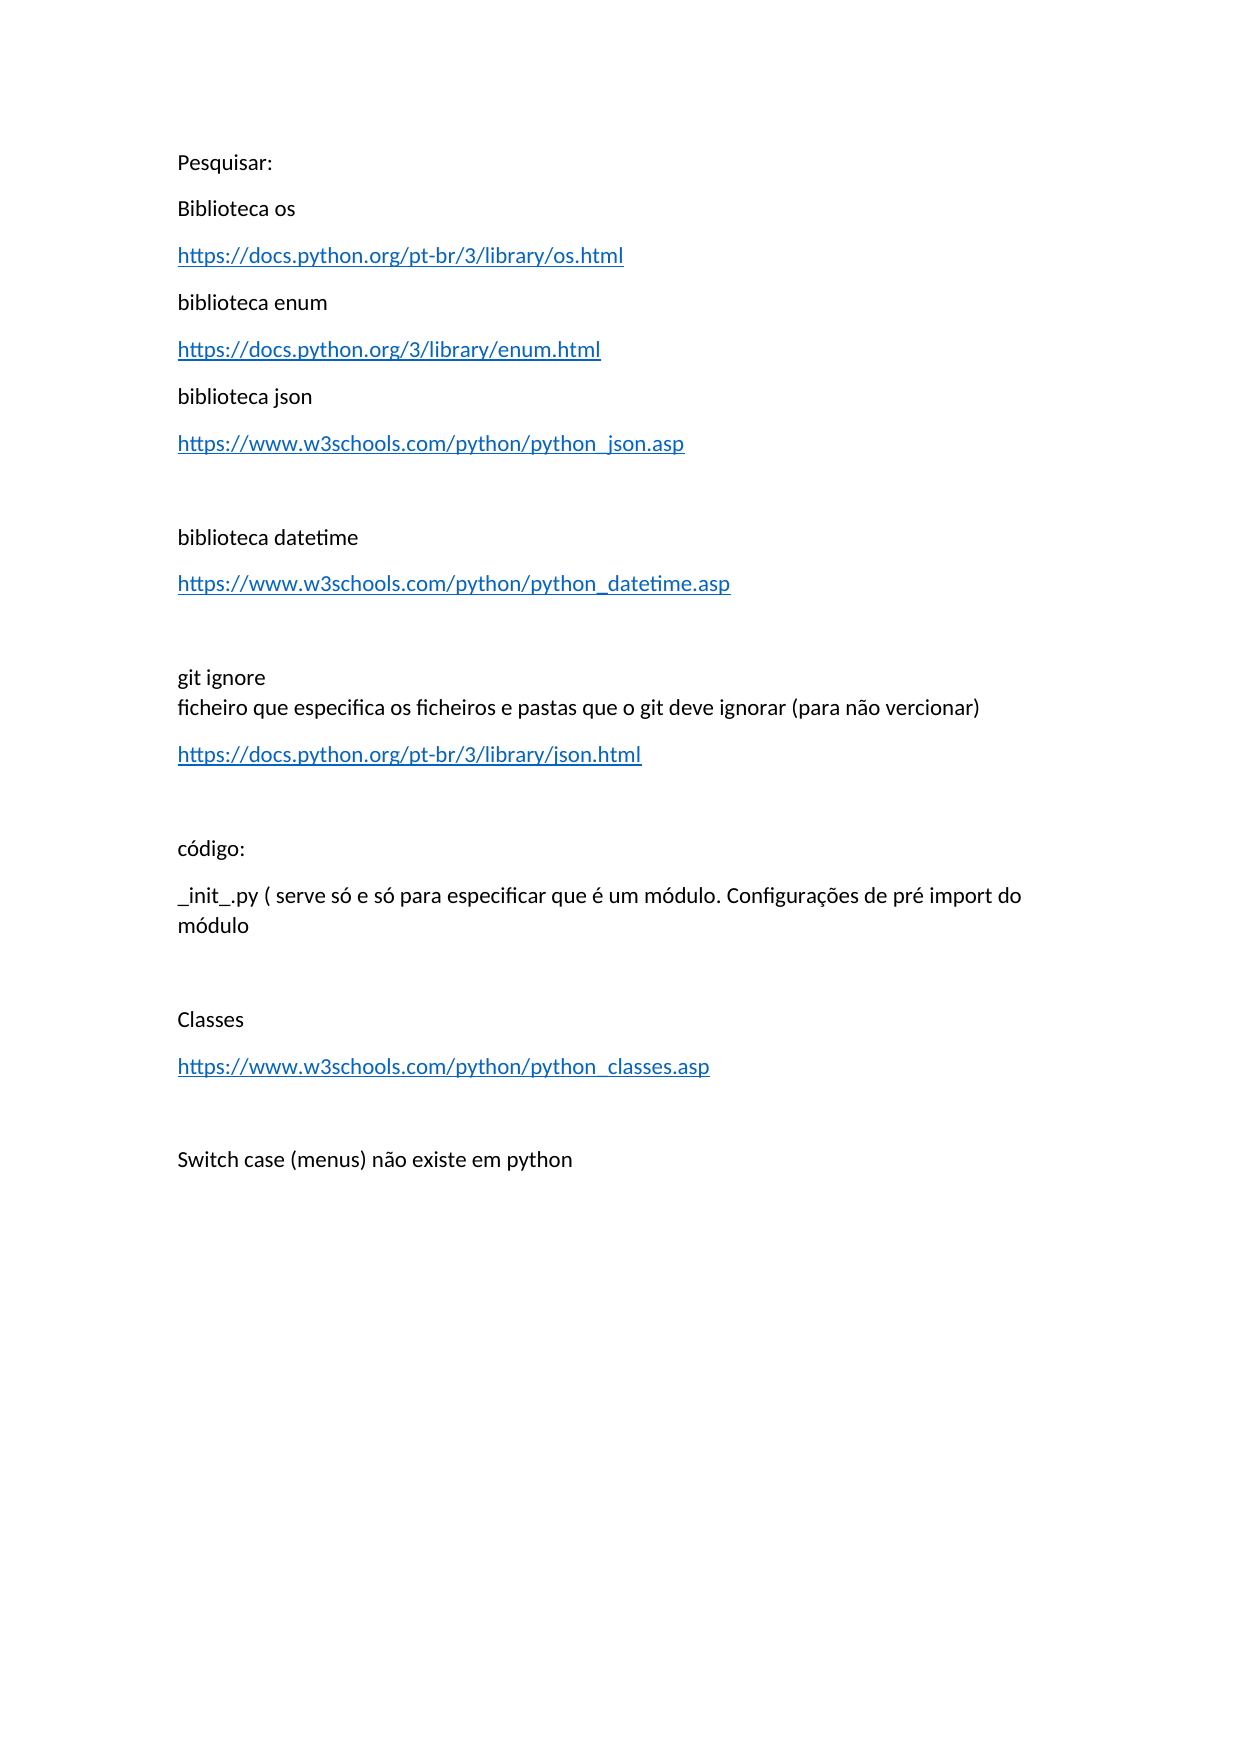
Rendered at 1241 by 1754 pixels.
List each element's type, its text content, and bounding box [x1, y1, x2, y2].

text Classes [177, 1005, 1063, 1033]
text https://www.w3schools.com/python/python_json.asp [177, 429, 1063, 457]
text https://docs.python.org/pt-br/3/library/os.html [177, 241, 1063, 269]
text código: [177, 834, 1063, 862]
text https://www.w3schools.com/python/python_classes.asp [177, 1052, 1063, 1080]
text https://docs.python.org/3/library/enum.html [177, 335, 1063, 363]
text git ignore ficheiro que especifica os ficheiros e pastas que o git deve ignorar (para não vercionar) [177, 663, 1063, 721]
text https://docs.python.org/pt-br/3/library/json.html [177, 740, 1063, 768]
text _init_.py ( serve só e só para especificar que é um módulo. Configurações de pré import do módulo [177, 881, 1063, 939]
text biblioteca json [177, 382, 1063, 410]
text biblioteca datetime [177, 523, 1063, 551]
text Pesquisar: [177, 148, 1063, 176]
text biblioteca enum [177, 288, 1063, 316]
text https://www.w3schools.com/python/python_datetime.asp [177, 569, 1063, 597]
text Switch case (menus) não existe em python [177, 1146, 1063, 1173]
text Biblioteca os [177, 194, 1063, 222]
